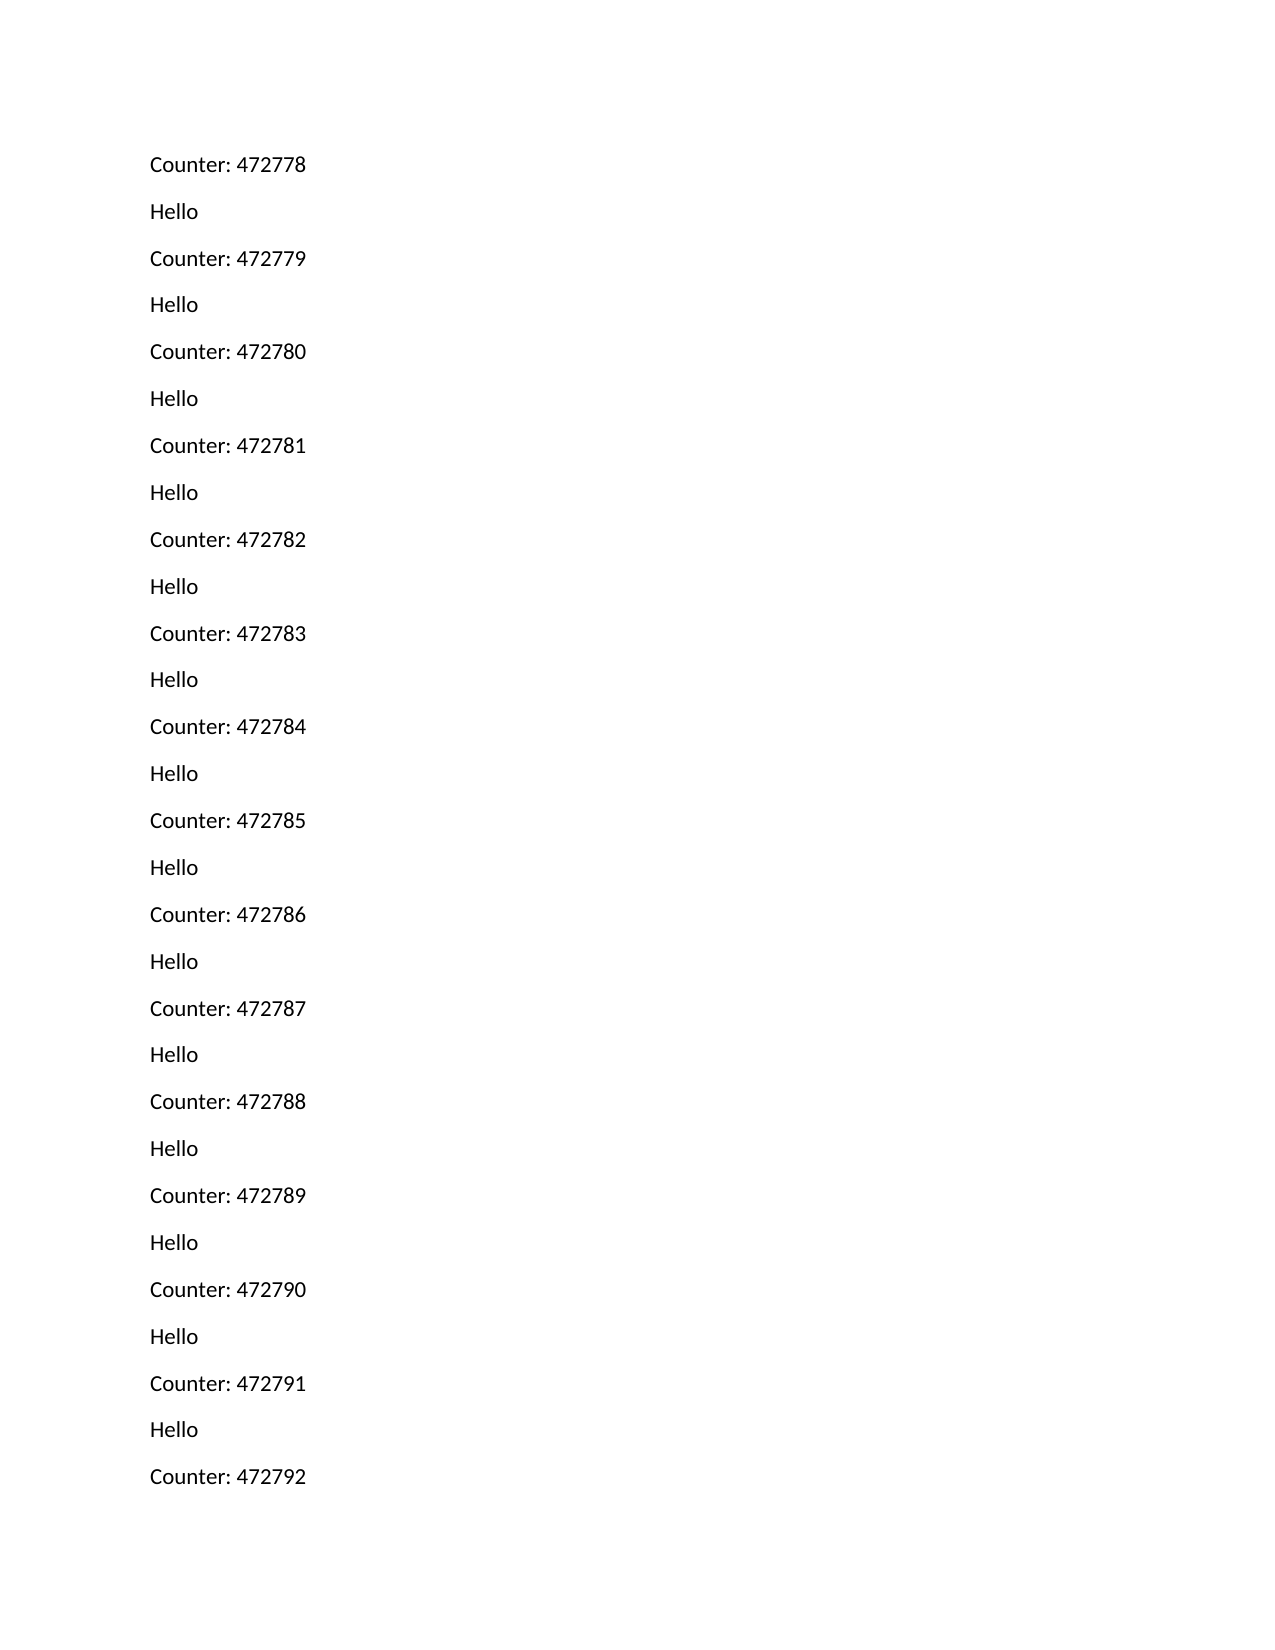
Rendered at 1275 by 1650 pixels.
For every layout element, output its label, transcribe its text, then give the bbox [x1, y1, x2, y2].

text Counter: 472782 [150, 525, 1125, 553]
text Hello [150, 1228, 1125, 1256]
text Hello [150, 291, 1125, 319]
text Hello [150, 666, 1125, 694]
text Hello [150, 1134, 1125, 1162]
text Hello [150, 853, 1125, 881]
text Hello [150, 1041, 1125, 1069]
text Hello [150, 947, 1125, 975]
text Counter: 472786 [150, 900, 1125, 928]
text Counter: 472791 [150, 1369, 1125, 1397]
text Counter: 472788 [150, 1087, 1125, 1116]
text Hello [150, 197, 1125, 225]
text Counter: 472780 [150, 337, 1125, 366]
text Counter: 472792 [150, 1462, 1125, 1491]
text Hello [150, 759, 1125, 787]
text Hello [150, 478, 1125, 506]
text Hello [150, 572, 1125, 600]
text Counter: 472785 [150, 806, 1125, 834]
text Counter: 472779 [150, 244, 1125, 272]
text Counter: 472778 [150, 150, 1125, 178]
text Counter: 472781 [150, 431, 1125, 459]
text Hello [150, 1416, 1125, 1444]
text Counter: 472787 [150, 994, 1125, 1022]
text Hello [150, 384, 1125, 412]
text Counter: 472790 [150, 1275, 1125, 1303]
text Counter: 472783 [150, 619, 1125, 647]
text Counter: 472789 [150, 1181, 1125, 1209]
text Counter: 472784 [150, 712, 1125, 741]
text Hello [150, 1322, 1125, 1350]
